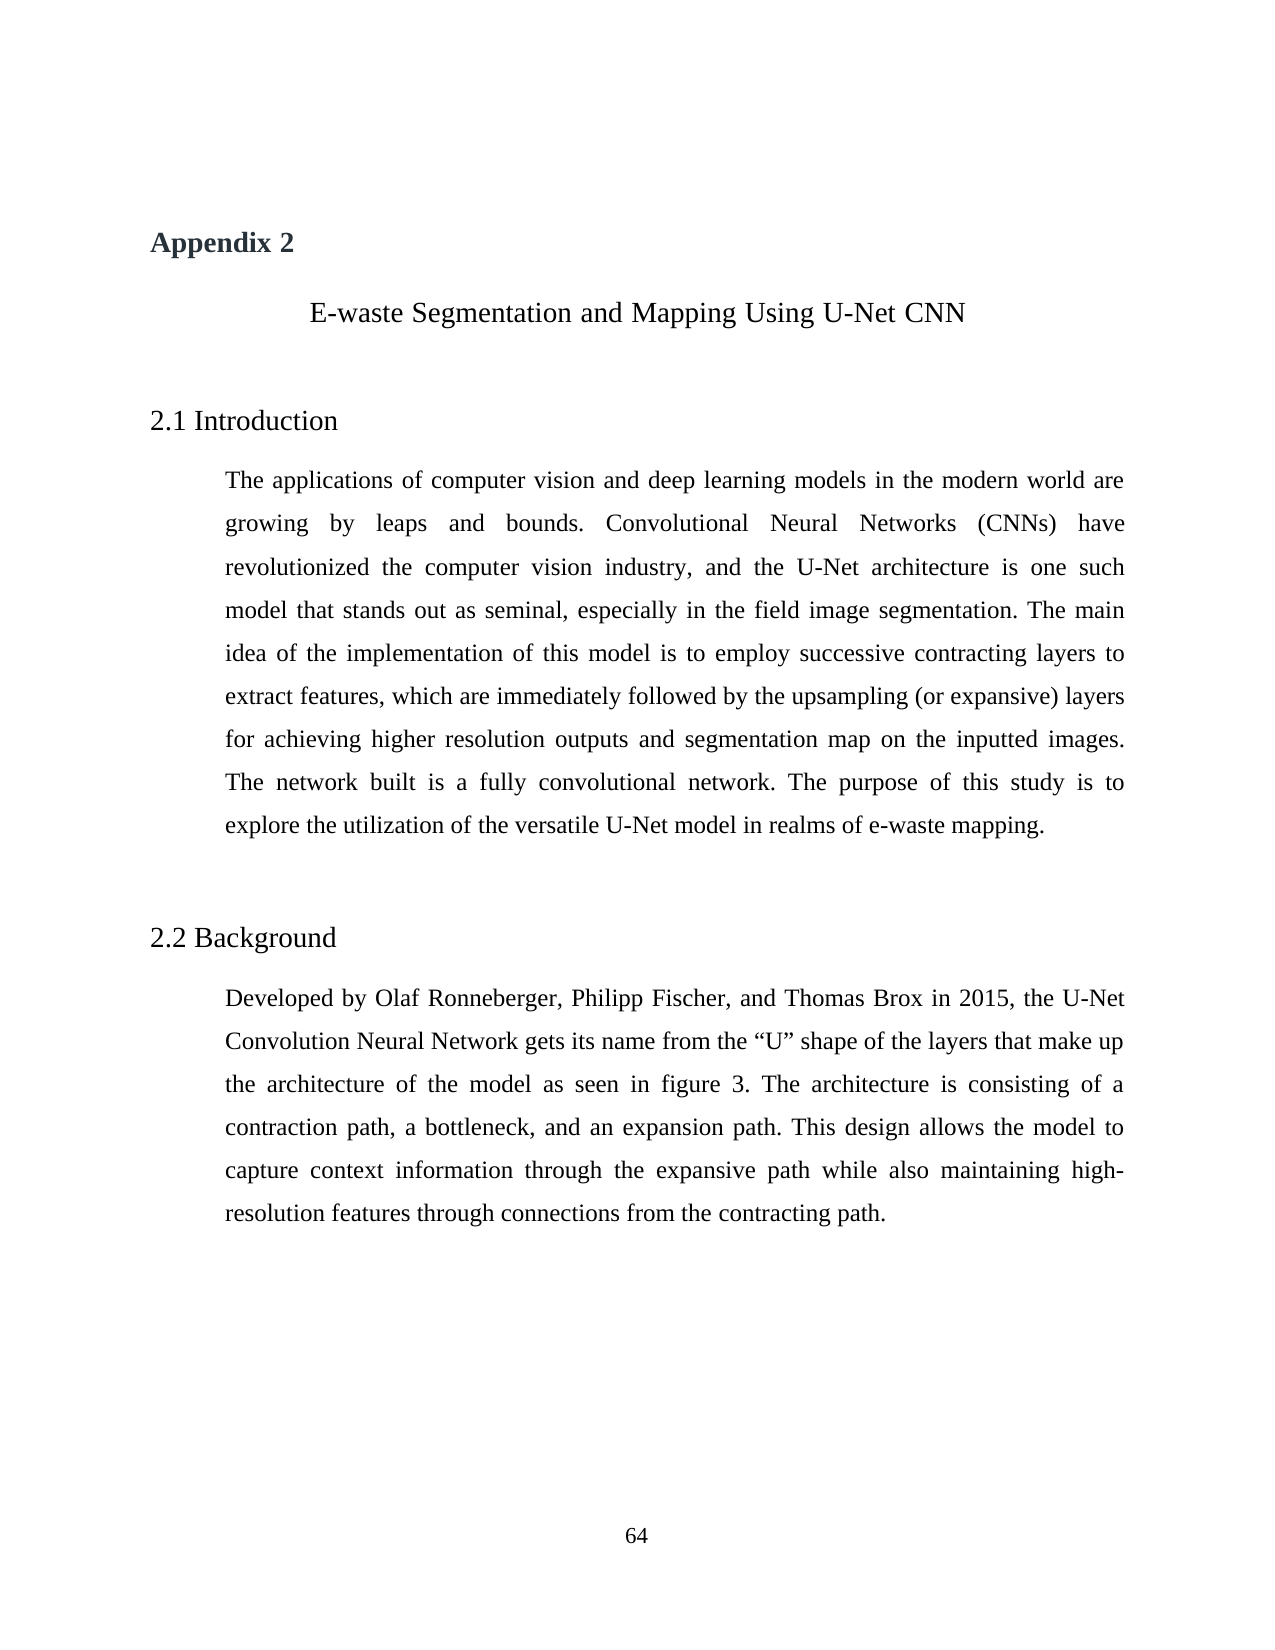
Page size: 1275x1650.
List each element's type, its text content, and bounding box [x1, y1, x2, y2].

text Appendix 2 [150, 225, 1258, 259]
text The applications of computer vision and deep learning models in the modern world are growing by leaps and bounds. Convolutional Neural Networks (CNNs) have revolutionized the computer vision industry, and the U-Net architecture is one such model that stands out as seminal, especially in the field image segmentation. The main idea of the implementation of this model is to employ successive contracting layers to extract features, which are immediately followed by the upsampling (or expansive) layers for achieving higher resolution outputs and segmentation map on the inputted images. The network built is a fully convolutional network. The purpose of this study is to explore the utilization of the versatile U-Net model in realms of e-waste mapping. [225, 465, 1126, 839]
subtitle E-waste Segmentation and Mapping Using U-Net CNN [102, 296, 1173, 329]
text Developed by Olaf Ronneberger, Philipp Fischer, and Thomas Brox in 2015, the U-Net Convolution Neural Network gets its name from the “U” shape of the layers that make up the architecture of the model as seen in figure 3. The architecture is consisting of a contraction path, a bottleneck, and an expansion path. This design allows the model to capture context information through the expansive path while also maintaining high- resolution features through connections from the contracting path. [225, 983, 1126, 1227]
subtitle Introduction [150, 403, 1258, 437]
subtitle Background [150, 921, 1258, 954]
